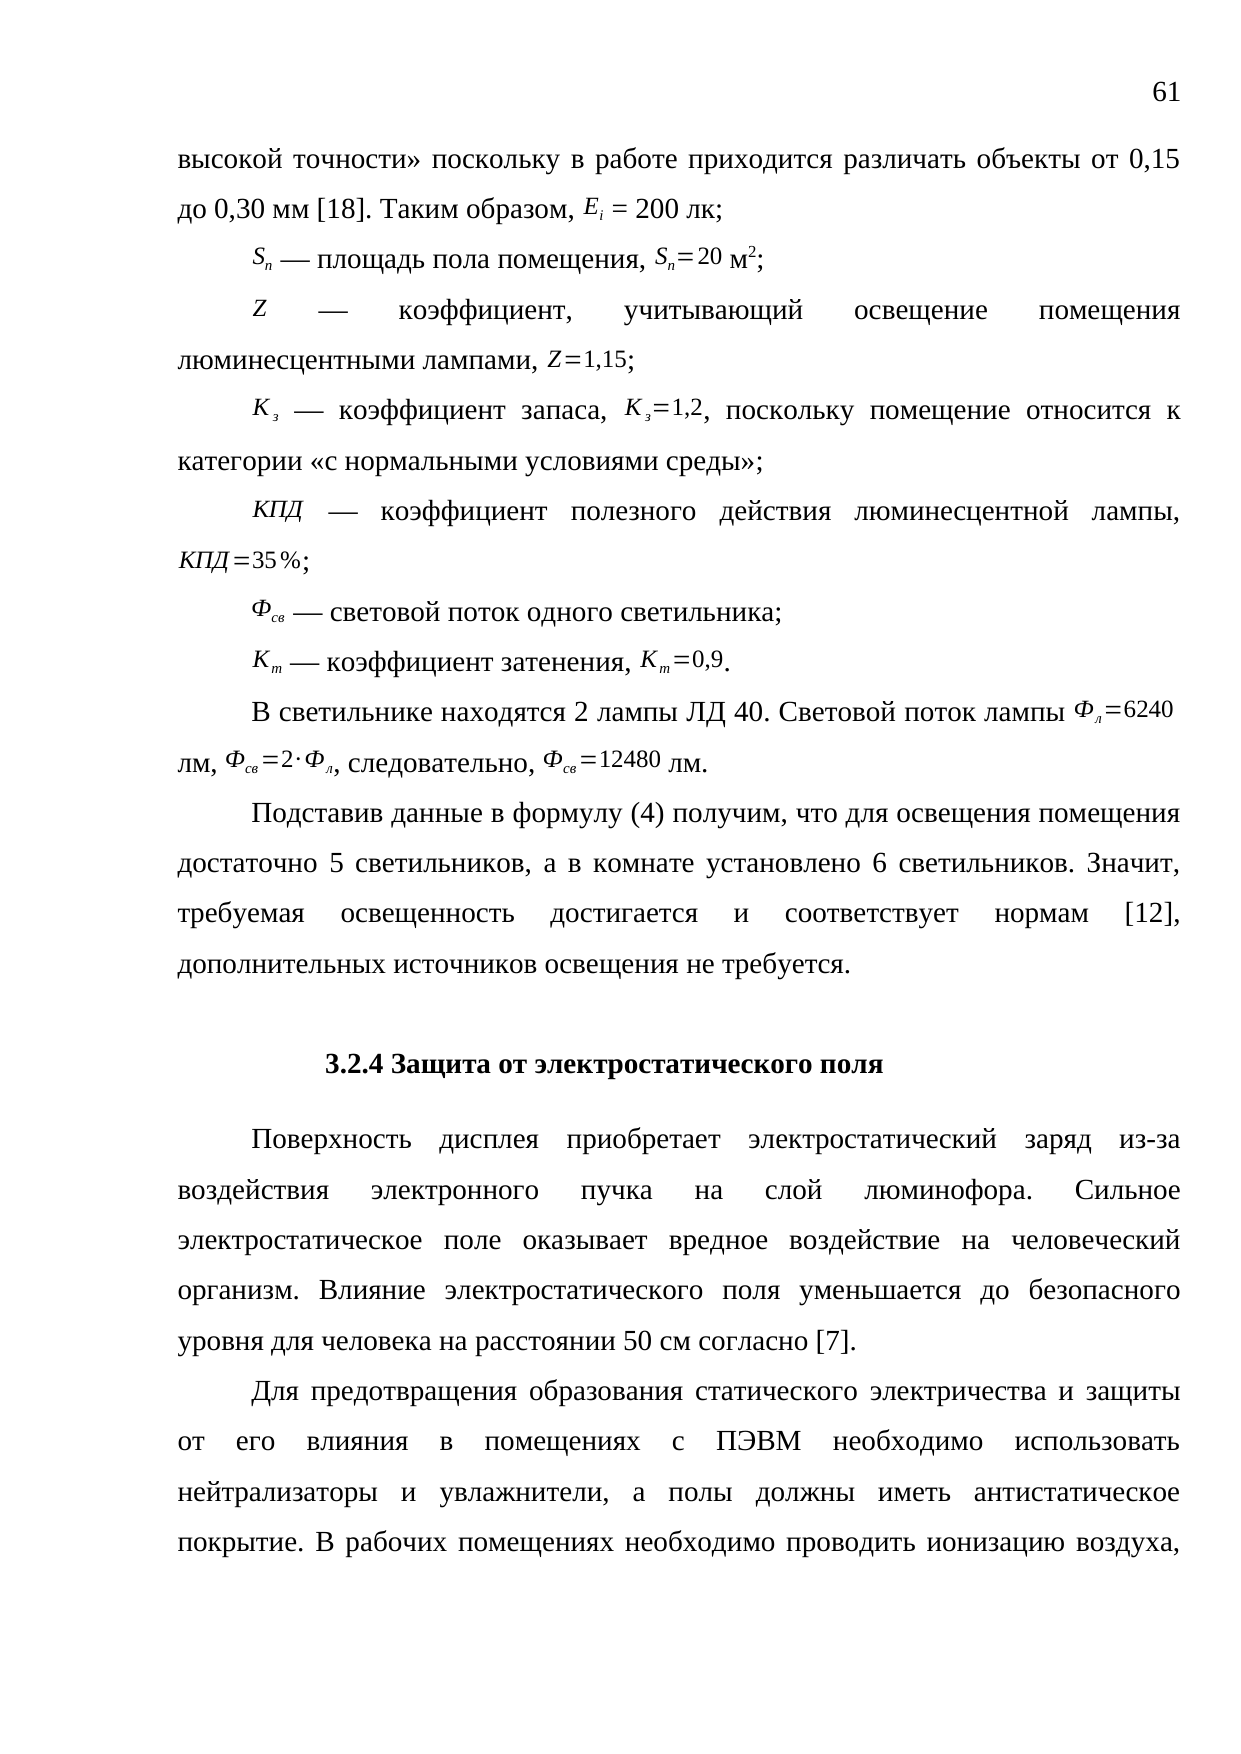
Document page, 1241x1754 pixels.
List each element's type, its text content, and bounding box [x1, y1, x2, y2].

text Подставив данные в формулу (4) получим, что для освещения помещения достаточно 5 светильников, а в комнате установлено 6 светильников. Значит, требуемая освещенность достигается и соответствует нормам [12], дополнительных источников освещения не требуется. [177, 795, 1181, 979]
text — световой поток одного светильника; [177, 594, 1181, 627]
subtitle Защита от электростатического поля [251, 1046, 1181, 1080]
text — площадь пола помещения, м2; [177, 242, 1181, 275]
text — коэффициент полезного действия люминесцентной лампы, ; [177, 493, 1181, 577]
text — коэффициент запаса, , поскольку помещение относится к категории «с нормальными условиями среды»; [177, 392, 1181, 476]
text — коэффициент затенения, . [177, 644, 1181, 678]
text В светильнике находятся 2 лампы ЛД 40. Световой поток лампы лм, , следовательно, лм. [177, 694, 1181, 778]
text Поверхность дисплея приобретает электростатический заряд из-за воздействия электронного пучка на слой люминофора. Сильное электростатическое поле оказывает вредное воздействие на человеческий организм. Влияние электростатического поля уменьшается до безопасного уровня для человека на расстоянии согласно [7]. [177, 1122, 1181, 1356]
text — коэффициент, учитывающий освещение помещения люминесцентными лампами, ; [177, 292, 1181, 376]
